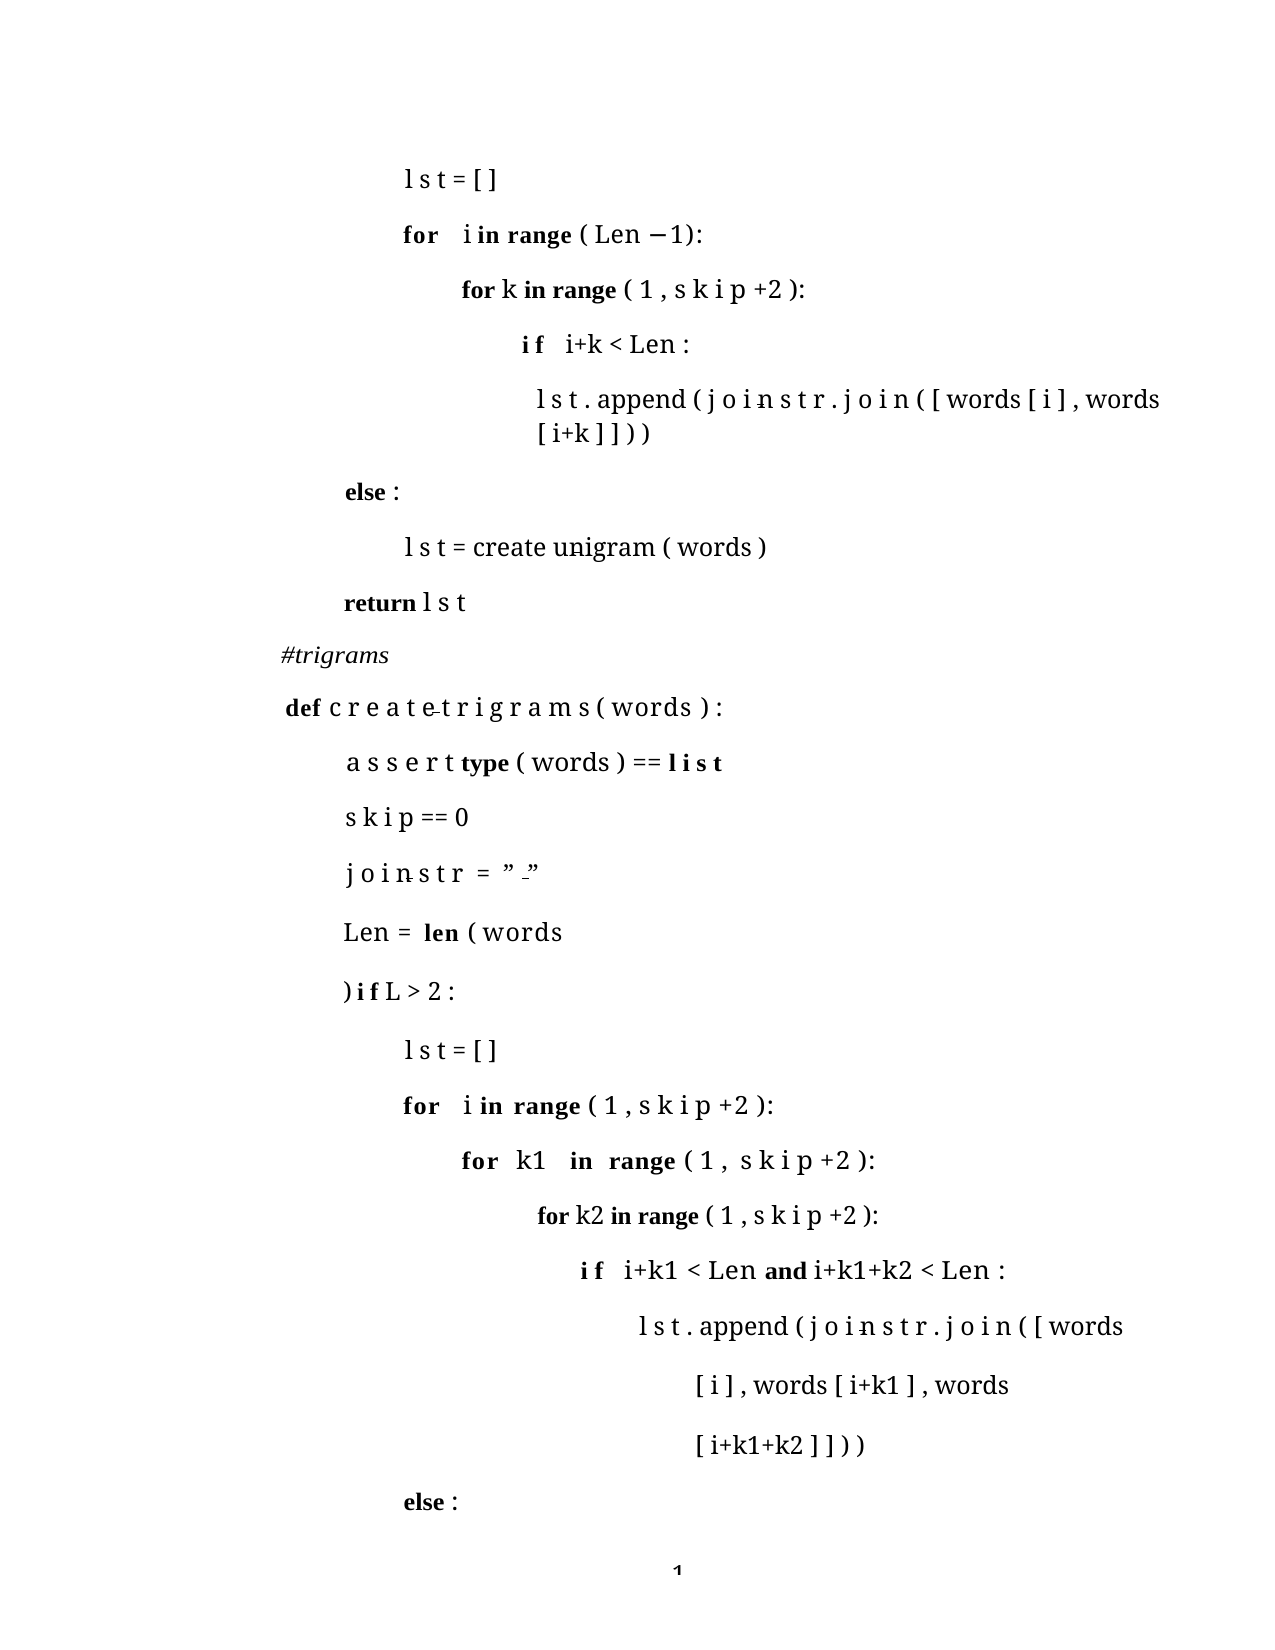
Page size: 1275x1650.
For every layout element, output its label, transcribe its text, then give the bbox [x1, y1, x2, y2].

text def c r e a t e t r i g r a m s ( words ) : [285, 689, 1275, 723]
text i f i+k1 < Len and i+k1+k2 < Len : [580, 1253, 1275, 1287]
subtitle else : [345, 474, 1275, 508]
text #trigrams [281, 640, 1275, 668]
text l s t . append ( j o i n s t r . j o i n ( [ words [ i ] , words [ i+k ] ] ) ) [537, 382, 1275, 450]
text for i in range ( Len −1): [403, 217, 1275, 251]
text l s t . append ( j o i n s t r . j o i n ( [ words [ i ] , words [ i+k1 ] , words [ i+k1+k2 ] ] ) ) [639, 1308, 1152, 1462]
text l s t = [ ] [405, 1033, 1275, 1067]
text for i in range ( 1 , s k i p +2 ): [403, 1088, 1275, 1122]
text for k1 in range ( 1 , s k i p +2 ): [462, 1143, 1275, 1177]
text s k i p == 0 [345, 800, 1275, 834]
text i f i+k < Len : [522, 327, 1275, 361]
text j o i n s t r = ” ” Len = len ( words ) i f L > 2 : [343, 855, 572, 1007]
subtitle else : [403, 1487, 1275, 1516]
text l s t = [ ] [405, 162, 1275, 196]
text for k in range ( 1 , s k i p +2 ): [462, 272, 1275, 306]
text return l s t [343, 584, 1275, 619]
text a s s e r t type ( words ) == l i s t [346, 744, 1275, 778]
text for k2 in range ( 1 , s k i p +2 ): [366, 1198, 1050, 1232]
text l s t = create unigram ( words ) [405, 529, 1275, 564]
